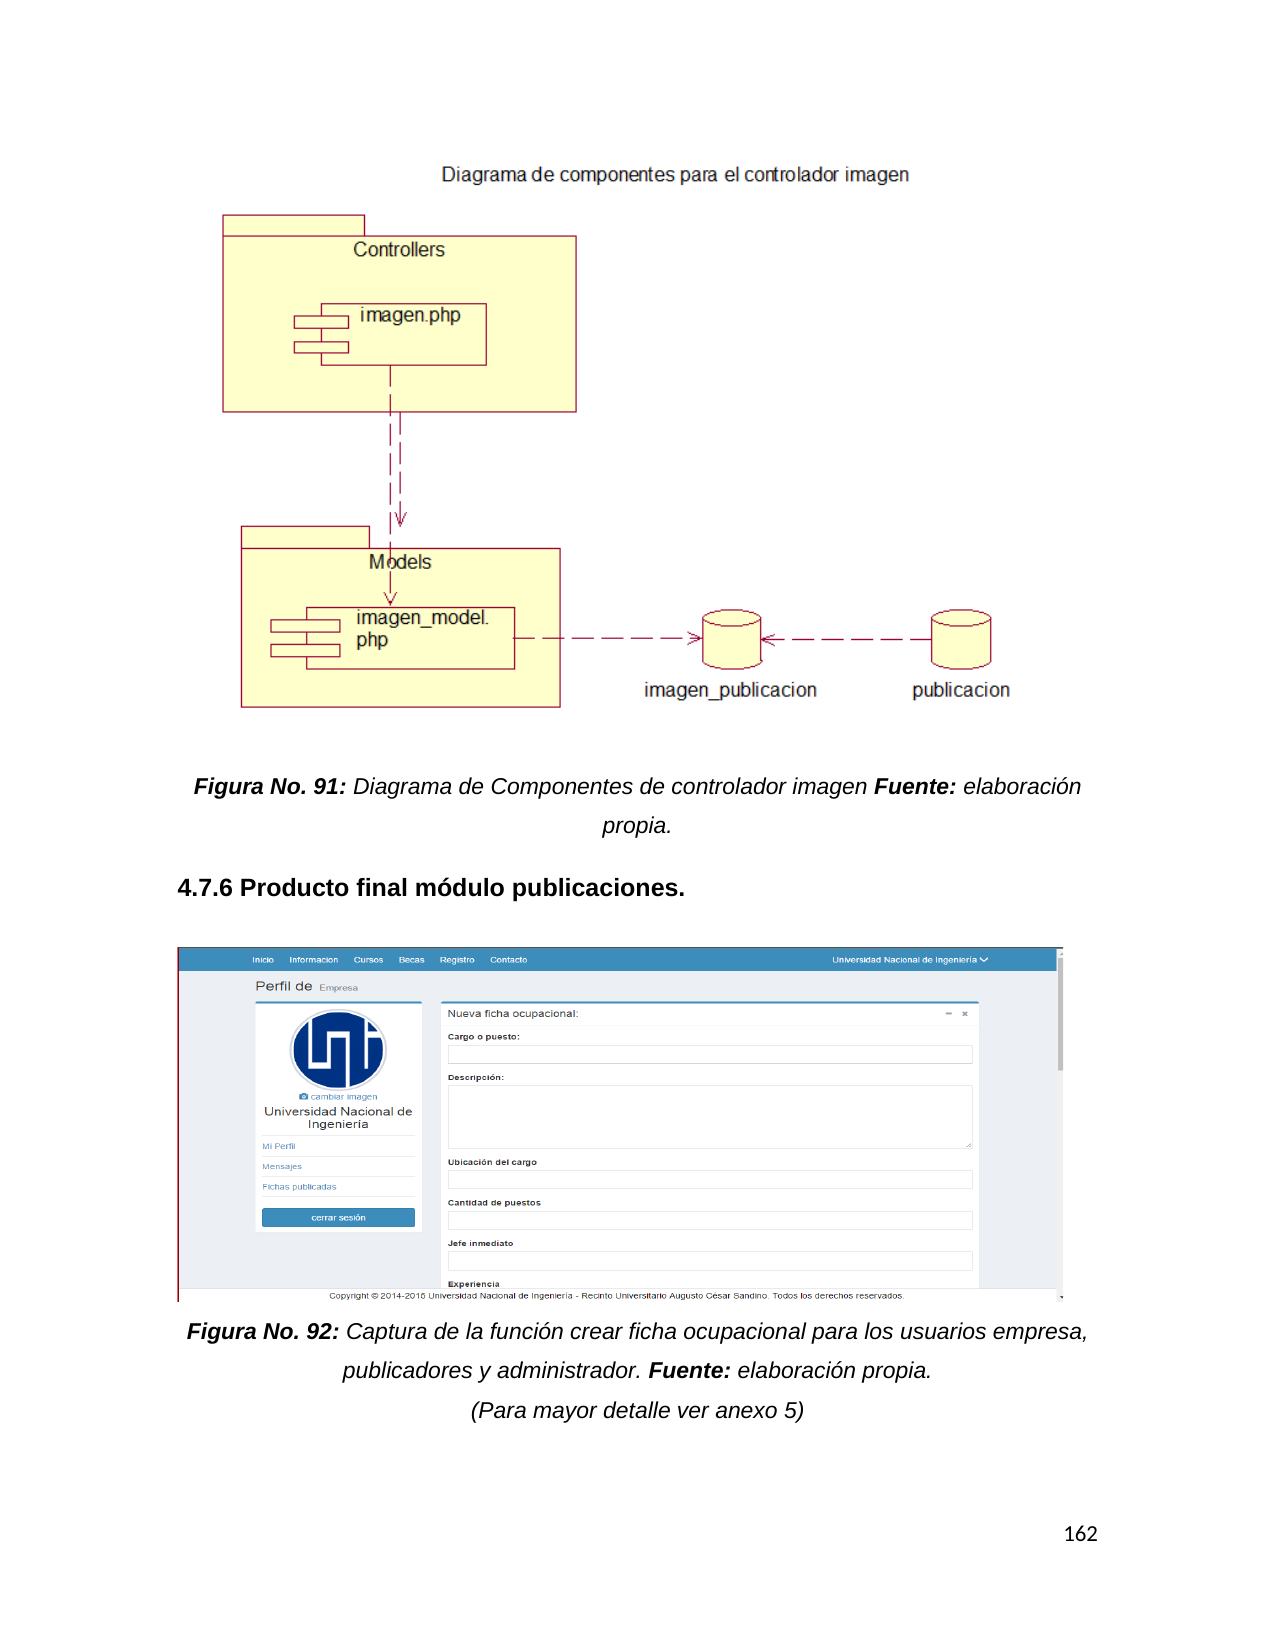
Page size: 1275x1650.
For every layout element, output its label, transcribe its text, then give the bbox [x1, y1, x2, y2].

text Figura No. 91: Diagrama de Componentes de controlador imagen Fuente: elaboración propia. [177, 773, 1098, 839]
picture [177, 947, 1064, 1303]
subtitle 4.7.6 Producto final módulo publicaciones. [177, 873, 1098, 901]
picture [177, 147, 1063, 746]
text Figura No. 92: Captura de la función crear ficha ocupacional para los usuarios empresa, publicadores y administrador. Fuente: elaboración propia. (Para mayor detalle ver anexo 5) [177, 1318, 1098, 1423]
